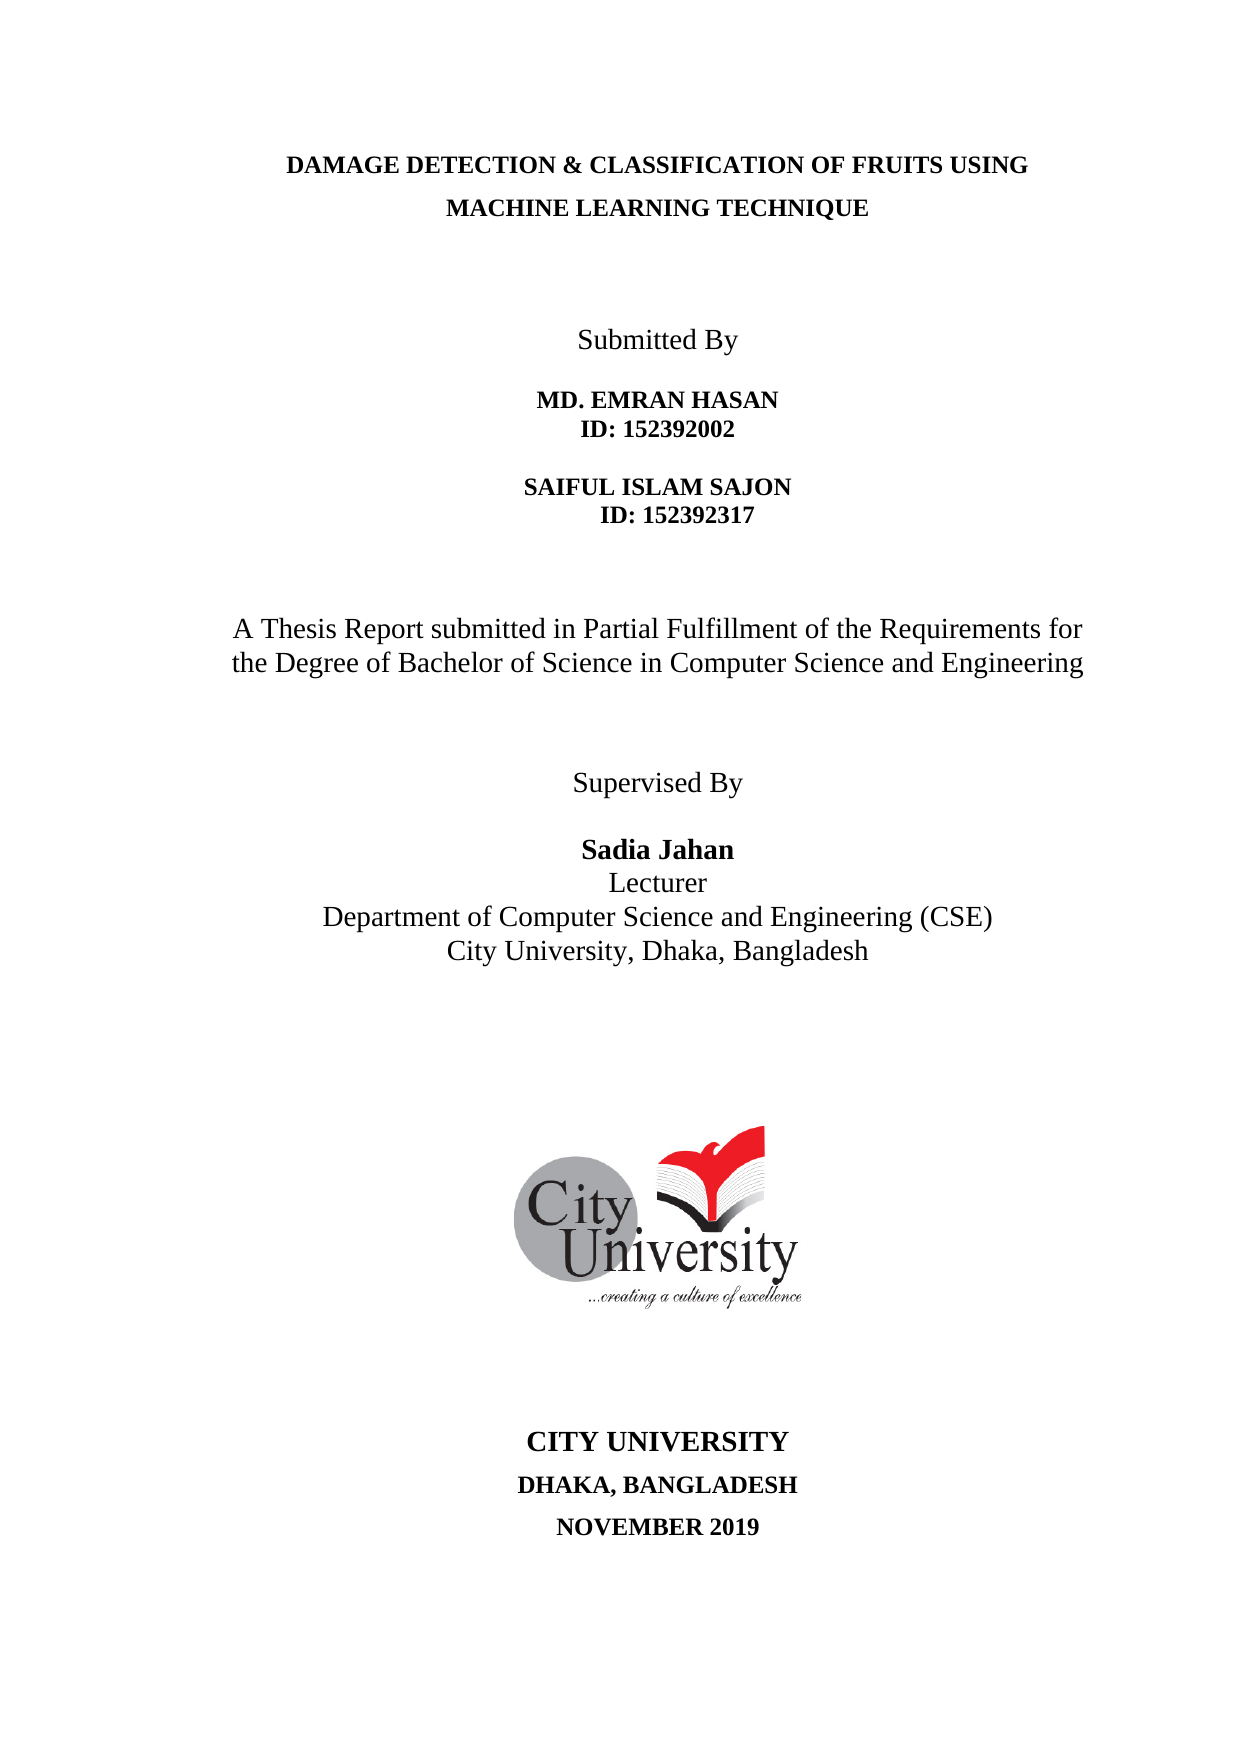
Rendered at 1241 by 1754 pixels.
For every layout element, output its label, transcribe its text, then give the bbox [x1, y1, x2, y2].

text CITY UNIVERSITY [225, 1424, 1090, 1458]
text DHAKA, BANGLADESH [225, 1470, 1090, 1499]
text Sadia Jahan [225, 832, 1090, 866]
text City University, Dhaka, Bangladesh [225, 933, 1090, 966]
text MD. EMRAN HASAN [225, 385, 1090, 414]
text A Thesis Report submitted in Partial Fulfillment of the Requirements for the Degree of Bachelor of Science in Computer Science and Engineering [225, 612, 1090, 679]
text Department of Computer Science and Engineering (CSE) [225, 899, 1090, 933]
text id: 152392317 [225, 500, 1090, 529]
text Supervised By [225, 765, 1090, 798]
text Lecturer [225, 866, 1090, 899]
text ID: 152392002 [225, 414, 1090, 443]
text SAIFUL ISLAM SAJON [225, 472, 1090, 500]
text NOVEMBER 2019 [225, 1512, 1090, 1540]
picture [513, 1118, 802, 1335]
text DAMAGE DETECTION & CLASSIFICATION OF FRUITS USING MACHINE LEARNING TECHNIQUE [225, 150, 1090, 222]
text Submitted By [225, 322, 1090, 356]
